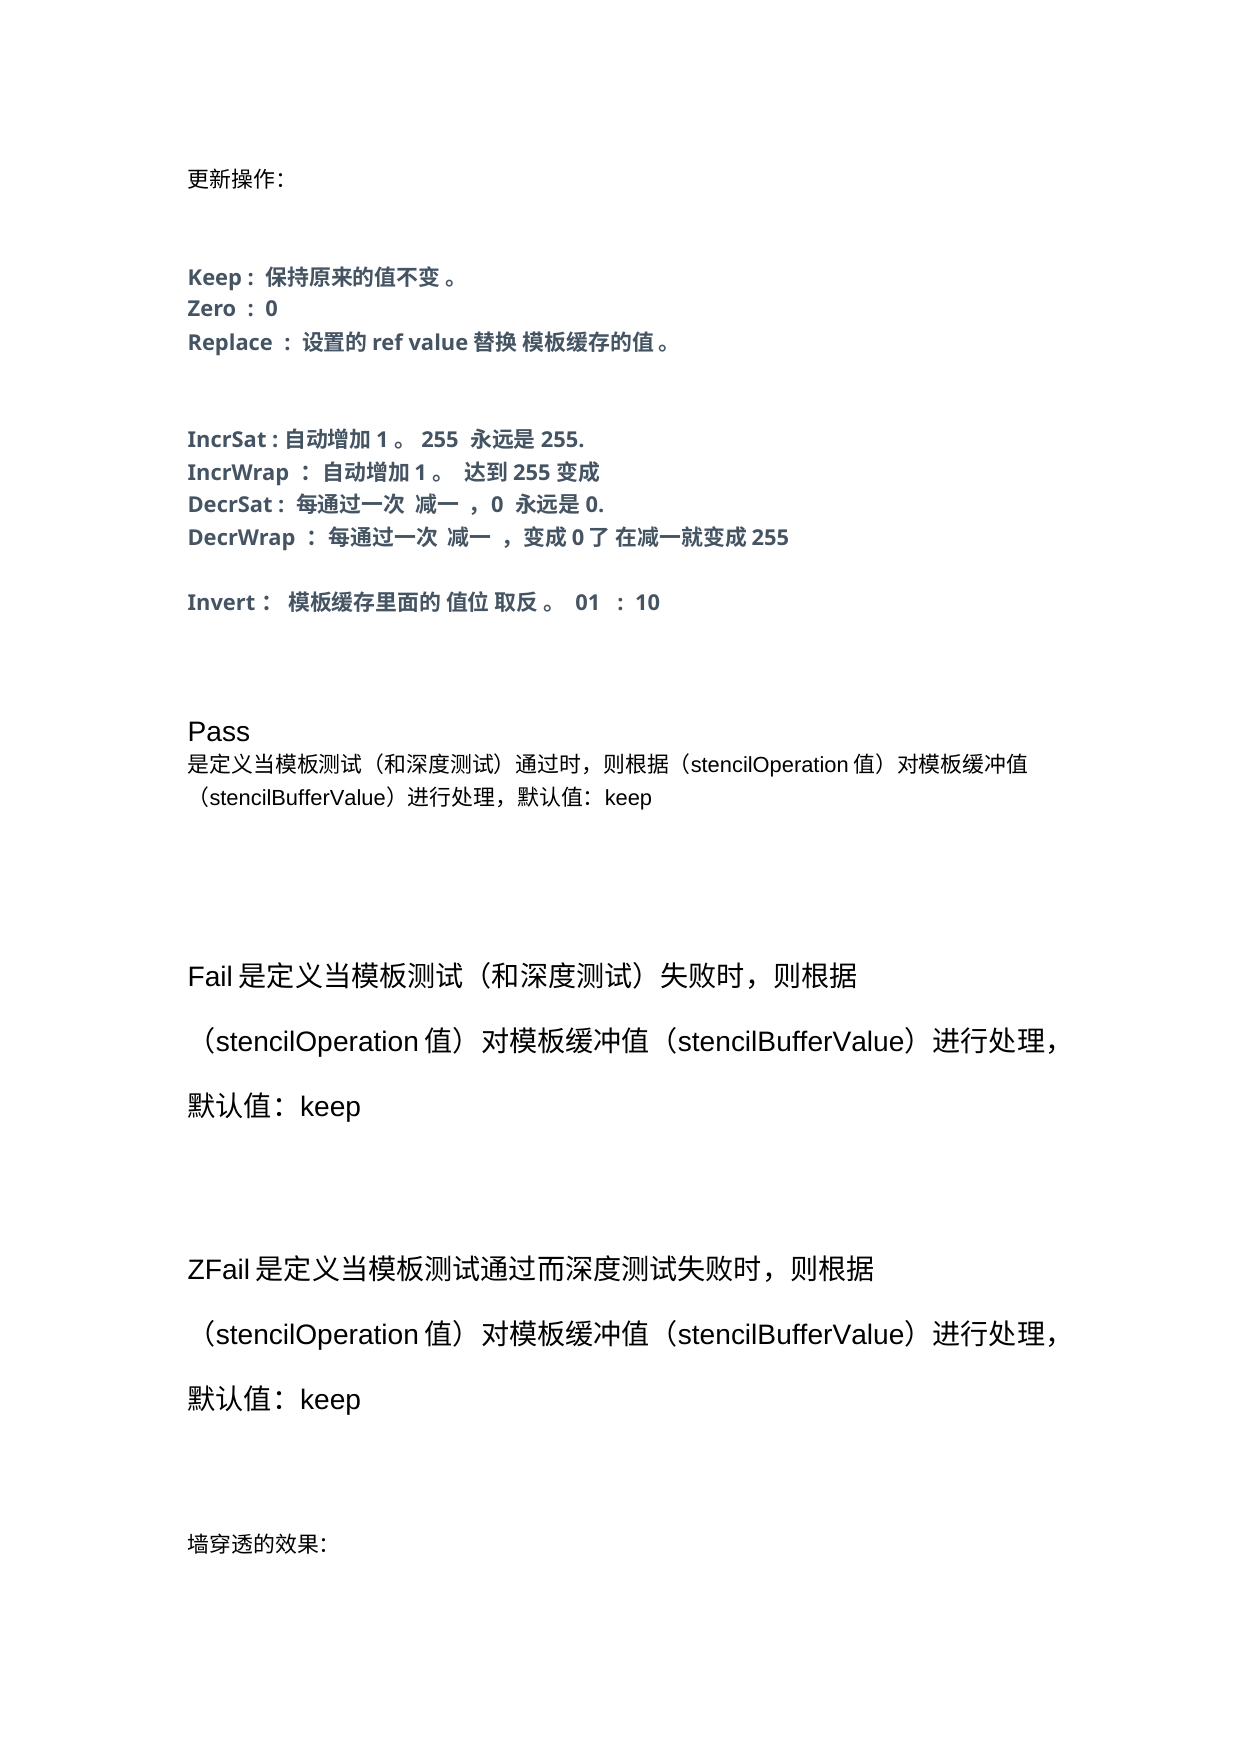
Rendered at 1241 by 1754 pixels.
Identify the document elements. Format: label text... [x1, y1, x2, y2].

text DecrSat : 每通过一次 减一 ，0 永远是 0. [187, 487, 1053, 519]
text Invert ： 模板缓存里面的 值位 取反 。 01 : 10 [187, 584, 1053, 617]
text ZFail是定义当模板测试通过而深度测试失败时，则根据（stencilOperation值）对模板缓冲值（stencilBufferValue）进行处理，默认值：keep [187, 1234, 1053, 1429]
text Replace : 设置的ref value 替换 模板缓存的值 。 [187, 324, 1053, 357]
text Pass [187, 714, 1053, 747]
text DecrWrap ：每通过一次 减一 ，变成0了 在减一就变成 255 [187, 519, 1053, 552]
text Keep : 保持原来的值不变 。 [187, 259, 1053, 292]
text 更新操作： [187, 162, 1053, 194]
text IncrWrap ：自动增加1 。 达到 255 变成 [187, 454, 1053, 487]
text IncrSat : 自动增加1 。 255 永远是 255. [187, 422, 1053, 454]
text 墙穿透的效果： [187, 1527, 1053, 1559]
text 是定义当模板测试（和深度测试）通过时，则根据（stencilOperation值）对模板缓冲值（stencilBufferValue）进行处理，默认值：keep [187, 747, 1053, 812]
text Fail是定义当模板测试（和深度测试）失败时，则根据（stencilOperation值）对模板缓冲值（stencilBufferValue）进行处理，默认值：keep [187, 942, 1053, 1137]
text Zero : 0 [187, 292, 1053, 324]
